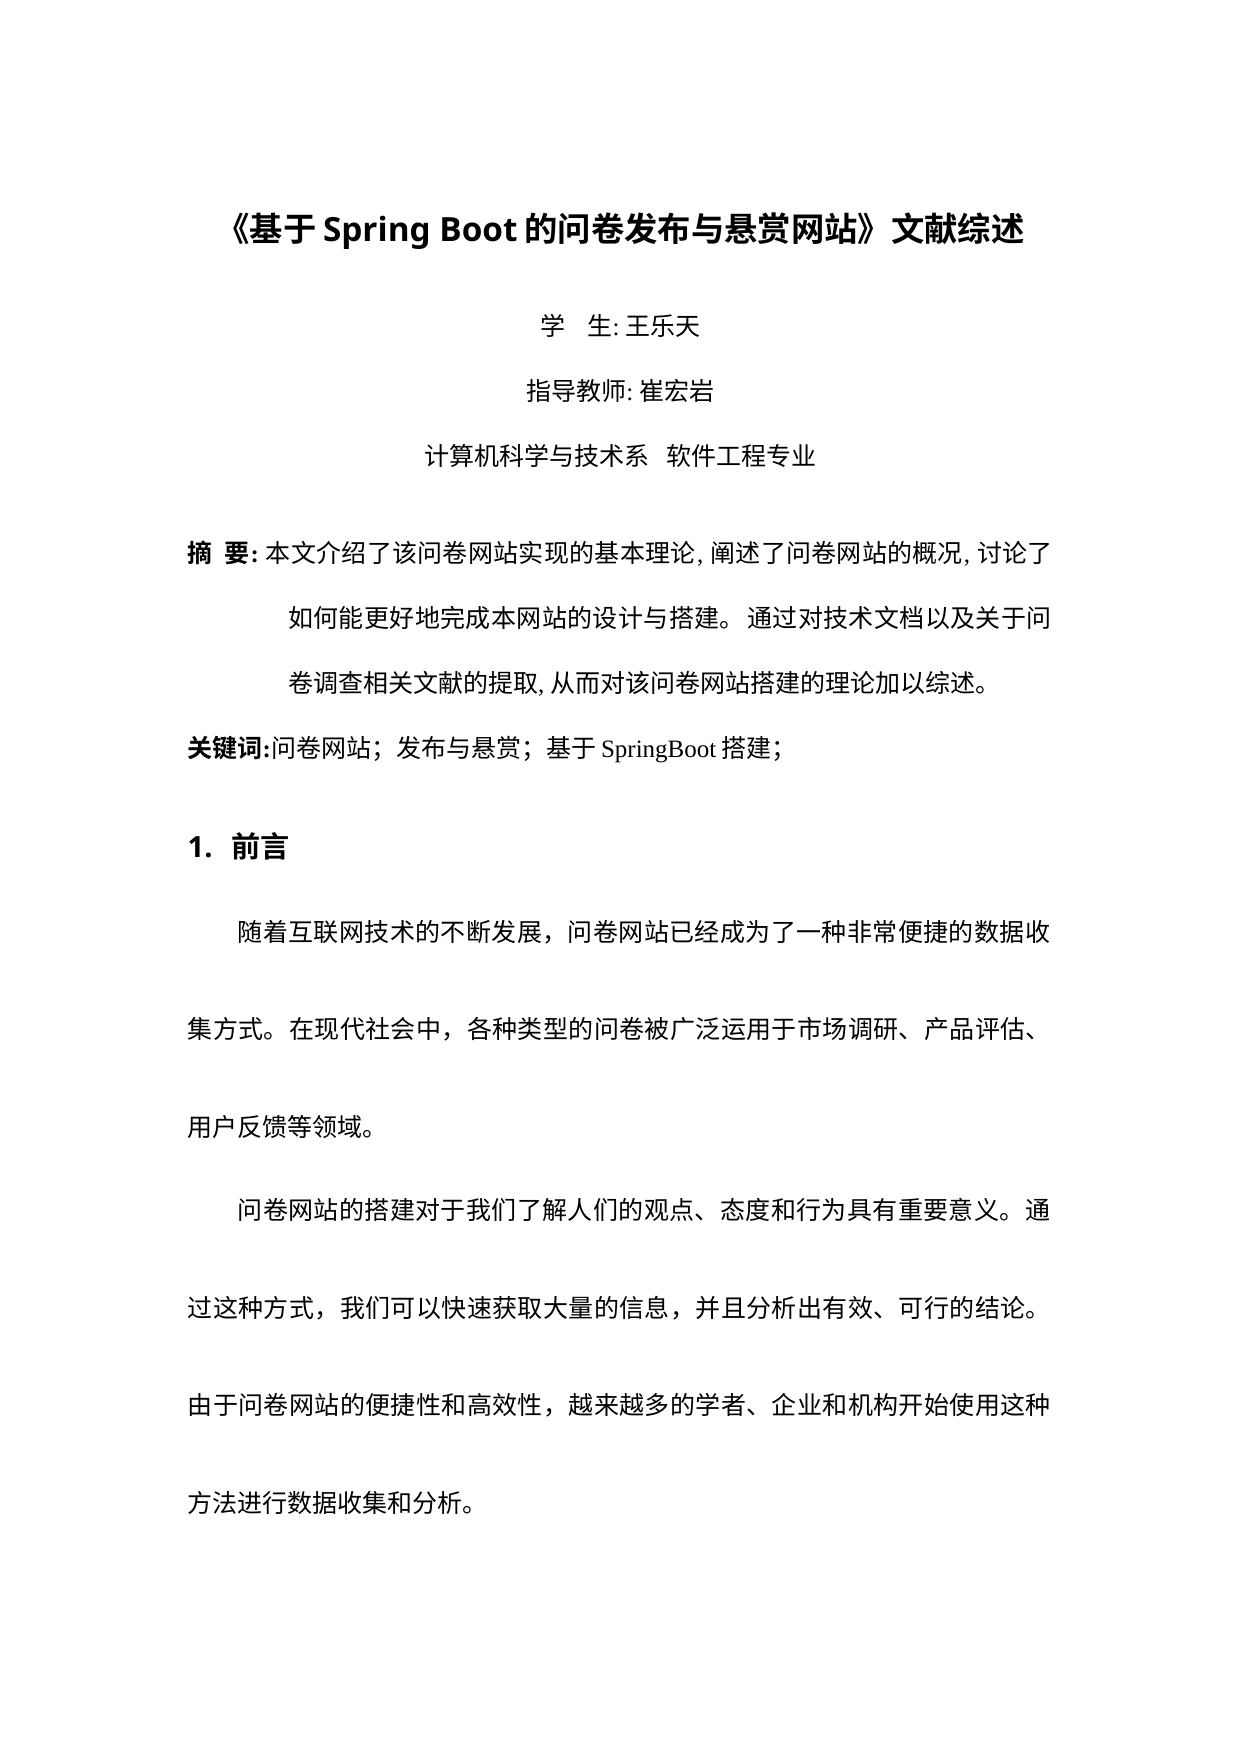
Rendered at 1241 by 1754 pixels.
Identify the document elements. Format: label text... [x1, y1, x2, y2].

text 摘 要: 本文介绍了该问卷网站实现的基本理论, 阐述了问卷网站的概况, 讨论了如何能更好地完成本网站的设计与搭建。通过对技术文档以及关于问卷调查相关文献的提取, 从而对该问卷网站搭建的理论加以综述。 [187, 519, 1053, 714]
text 随着互联网技术的不断发展，问卷网站已经成为了一种非常便捷的数据收集方式。在现代社会中，各种类型的问卷被广泛运用于市场调研、产品评估、用户反馈等领域。 [187, 898, 1053, 1158]
list 前言 [187, 812, 1053, 877]
text 计算机科学与技术系 软件工程专业 [187, 422, 1053, 487]
text 关键词:问卷网站；发布与悬赏；基于SpringBoot搭建； [187, 714, 1053, 779]
text 《基于Spring Boot的问卷发布与悬赏网站》文献综述 [187, 194, 1053, 259]
text 问卷网站的搭建对于我们了解人们的观点、态度和行为具有重要意义。通过这种方式，我们可以快速获取大量的信息，并且分析出有效、可行的结论。由于问卷网站的便捷性和高效性，越来越多的学者、企业和机构开始使用这种方法进行数据收集和分析。 [187, 1176, 1053, 1534]
text 学 生: 王乐天 [187, 292, 1053, 357]
text 指导教师: 崔宏岩 [187, 357, 1053, 422]
